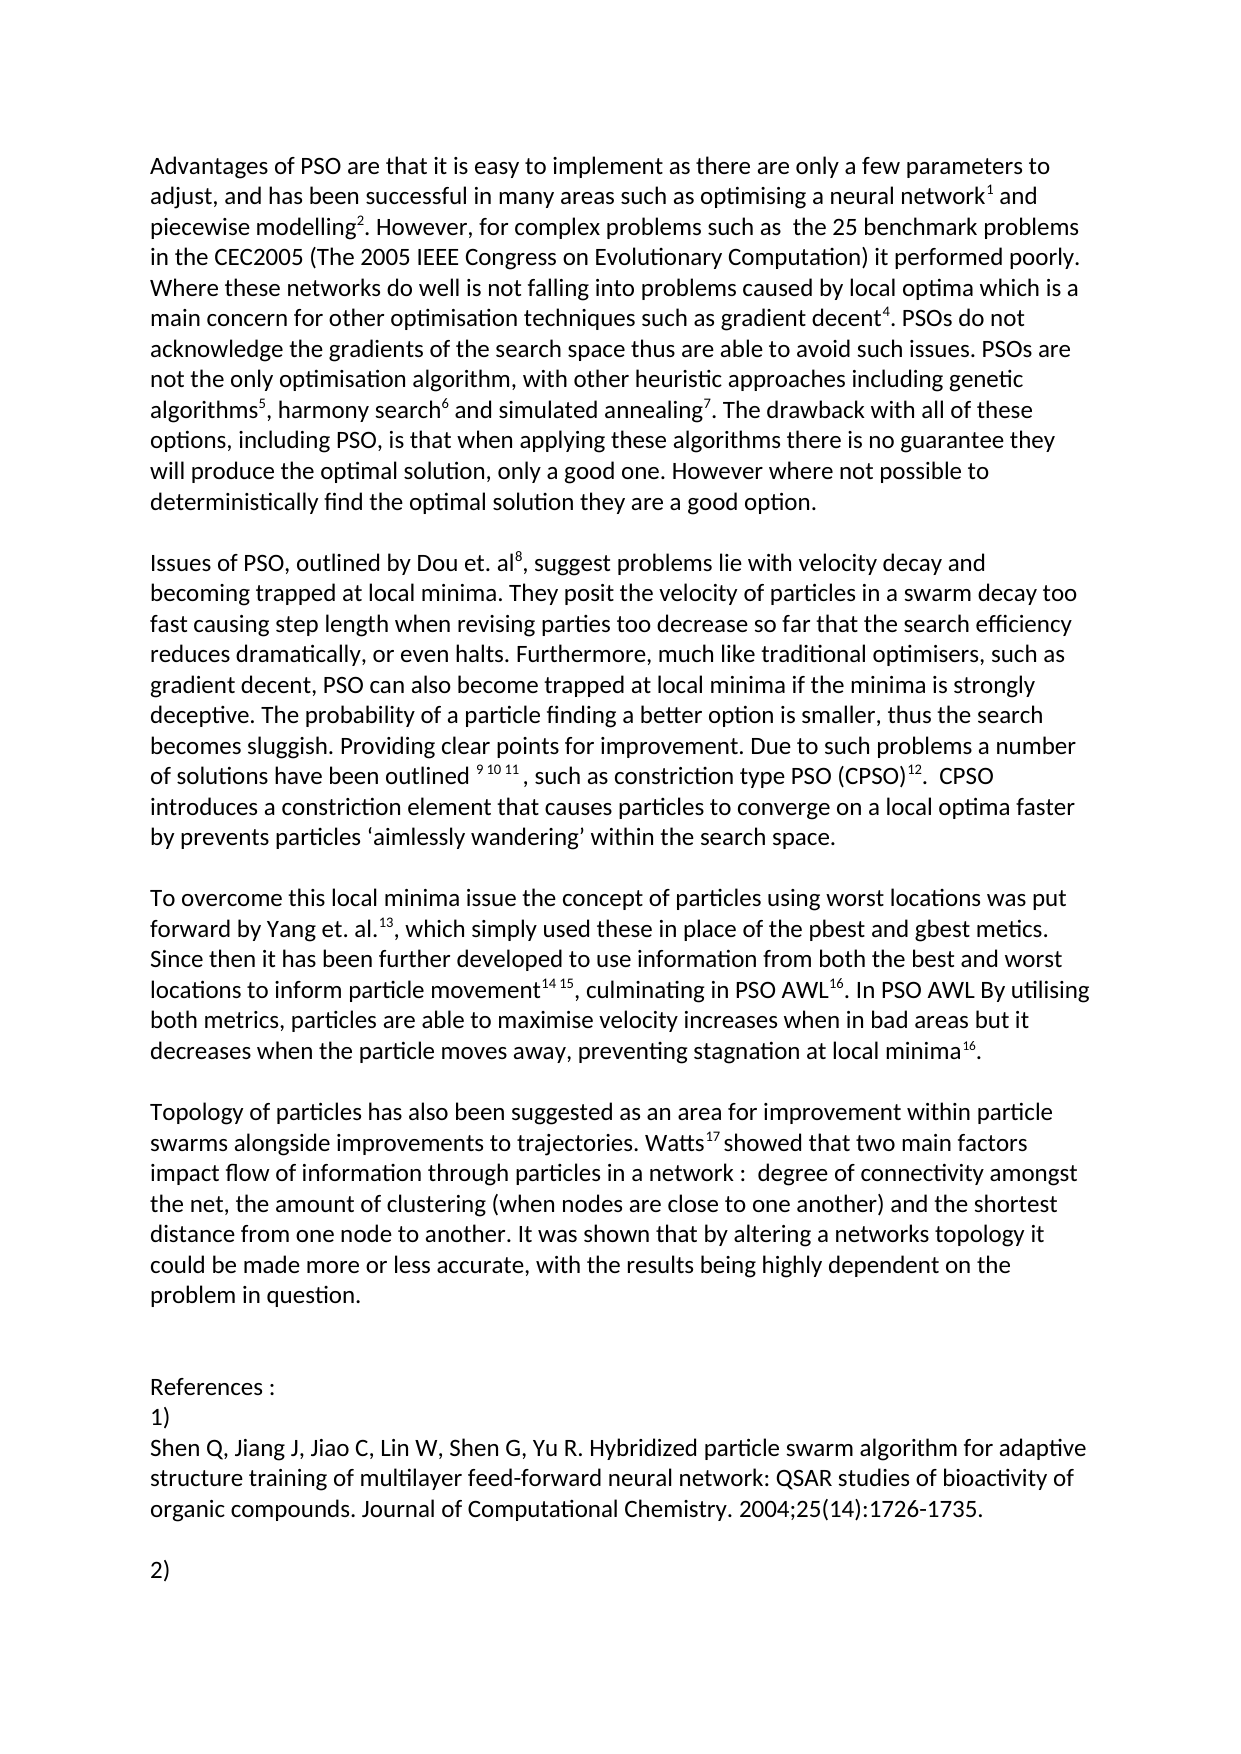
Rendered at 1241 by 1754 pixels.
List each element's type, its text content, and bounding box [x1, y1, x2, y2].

text To overcome this local minima issue the concept of particles using worst locations was put forward by Yang et. al.13, which simply used these in place of the pbest and gbest metics. Since then it has been further developed to use information from both the best and worst locations to inform particle movement14 15, culminating in PSO AWL16. In PSO AWL By utilising both metrics, particles are able to maximise velocity increases when in bad areas but it decreases when the particle moves away, preventing stagnation at local minima16. [150, 882, 1090, 1066]
text Advantages of PSO are that it is easy to implement as there are only a few parameters to adjust, and has been successful in many areas such as optimising a neural network1 and piecewise modelling2. However, for complex problems such as the 25 benchmark problems in the CEC2005 (The 2005 IEEE Congress on Evolutionary Computation) it performed poorly. [150, 150, 1090, 272]
text Shen Q, Jiang J, Jiao C, Lin W, Shen G, Yu R. Hybridized particle swarm algorithm for adaptive structure training of multilayer feed-forward neural network: QSAR studies of bioactivity of organic compounds. Journal of Computational Chemistry. 2004;25(14):1726-1735. [150, 1432, 1090, 1523]
text Where these networks do well is not falling into problems caused by local optima which is a main concern for other optimisation techniques such as gradient decent4. PSOs do not acknowledge the gradients of the search space thus are able to avoid such issues. PSOs are not the only optimisation algorithm, with other heuristic approaches including genetic algorithms5, harmony search6 and simulated annealing7. The drawback with all of these options, including PSO, is that when applying these algorithms there is no guarantee they will produce the optimal solution, only a good one. However where not possible to deterministically find the optimal solution they are a good option. [150, 272, 1090, 516]
text 2) [150, 1554, 1090, 1584]
text 1) [150, 1401, 1090, 1432]
text References : [150, 1371, 1090, 1401]
text Topology of particles has also been suggested as an area for improvement within particle swarms alongside improvements to trajectories. Watts17 showed that two main factors impact flow of information through particles in a network : degree of connectivity amongst the net, the amount of clustering (when nodes are close to one another) and the shortest distance from one node to another. It was shown that by altering a networks topology it could be made more or less accurate, with the results being highly dependent on the problem in question. [150, 1096, 1090, 1310]
text Issues of PSO, outlined by Dou et. al8, suggest problems lie with velocity decay and becoming trapped at local minima. They posit the velocity of particles in a swarm decay too fast causing step length when revising parties too decrease so far that the search efficiency reduces dramatically, or even halts. Furthermore, much like traditional optimisers, such as gradient decent, PSO can also become trapped at local minima if the minima is strongly deceptive. The probability of a particle finding a better option is smaller, thus the search becomes sluggish. Providing clear points for improvement. Due to such problems a number of solutions have been outlined 9 10 11 , such as constriction type PSO (CPSO)12. CPSO introduces a constriction element that causes particles to converge on a local optima faster by prevents particles ‘aimlessly wandering’ within the search space. [150, 547, 1090, 852]
